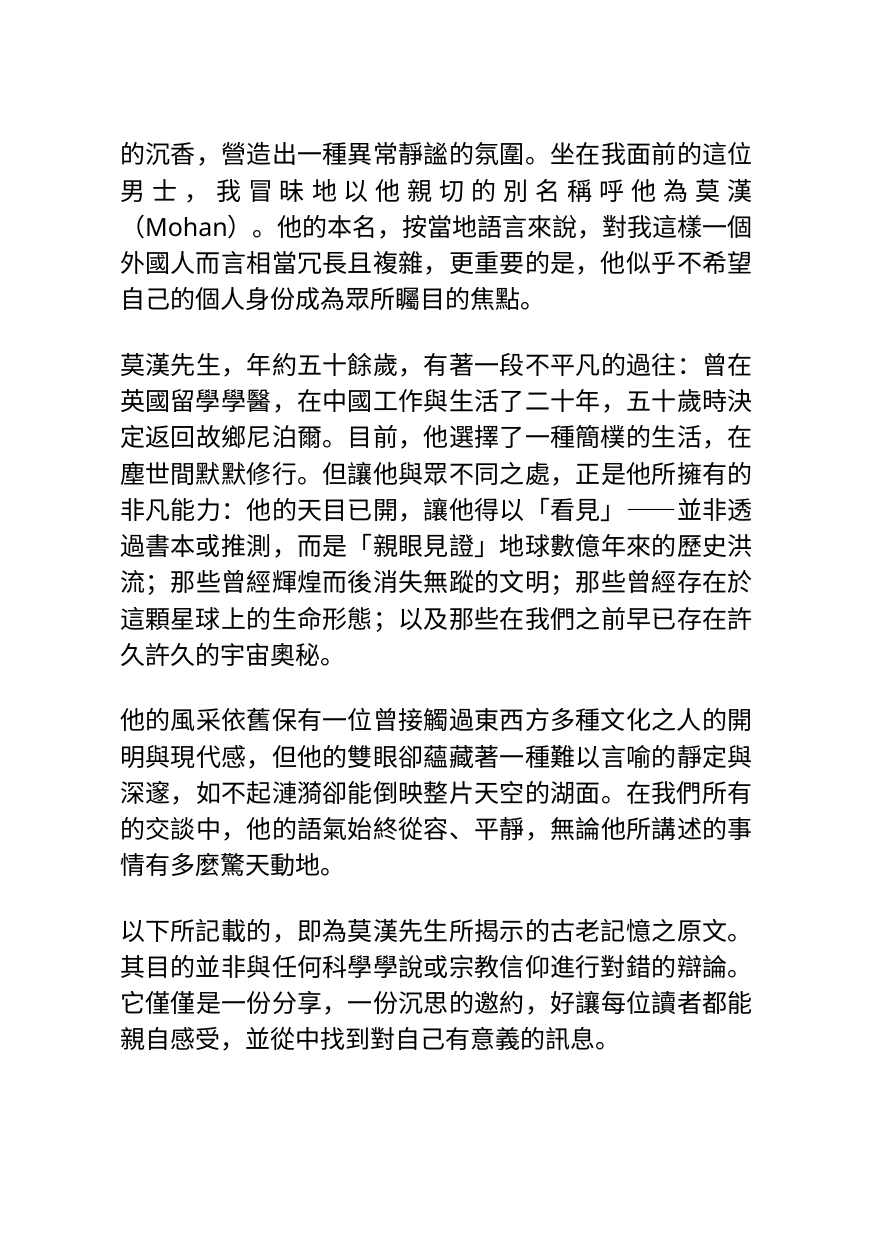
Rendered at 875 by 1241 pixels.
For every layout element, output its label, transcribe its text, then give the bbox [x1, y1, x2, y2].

text 以下所記載的，即為莫漢先生所揭示的古老記憶之原文。其目的並非與任何科學學說或宗教信仰進行對錯的辯論。它僅僅是一份分享，一份沉思的邀約，好讓每位讀者都能親自感受，並從中找到對自己有意義的訊息。 [120, 911, 754, 1056]
text 他的風采依舊保有一位曾接觸過東西方多種文化之人的開明與現代感，但他的雙眼卻蘊藏著一種難以言喻的靜定與深邃，如不起漣漪卻能倒映整片天空的湖面。在我們所有的交談中，他的語氣始終從容、平靜，無論他所講述的事情有多麼驚天動地。 [120, 701, 754, 882]
text 莫漢先生，年約五十餘歲，有著一段不平凡的過往：曾在英國留學學醫，在中國工作與生活了二十年，五十歲時決定返回故鄉尼泊爾。目前，他選擇了一種簡樸的生活，在塵世間默默修行。但讓他與眾不同之處，正是他所擁有的非凡能力：他的天目已開，讓他得以「看見」——並非透過書本或推測，而是「親眼見證」地球數億年來的歷史洪流；那些曾經輝煌而後消失無蹤的文明；那些曾經存在於這顆星球上的生命形態；以及那些在我們之前早已存在許久許久的宇宙奧秘。 [120, 345, 754, 672]
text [120, 135, 754, 316]
